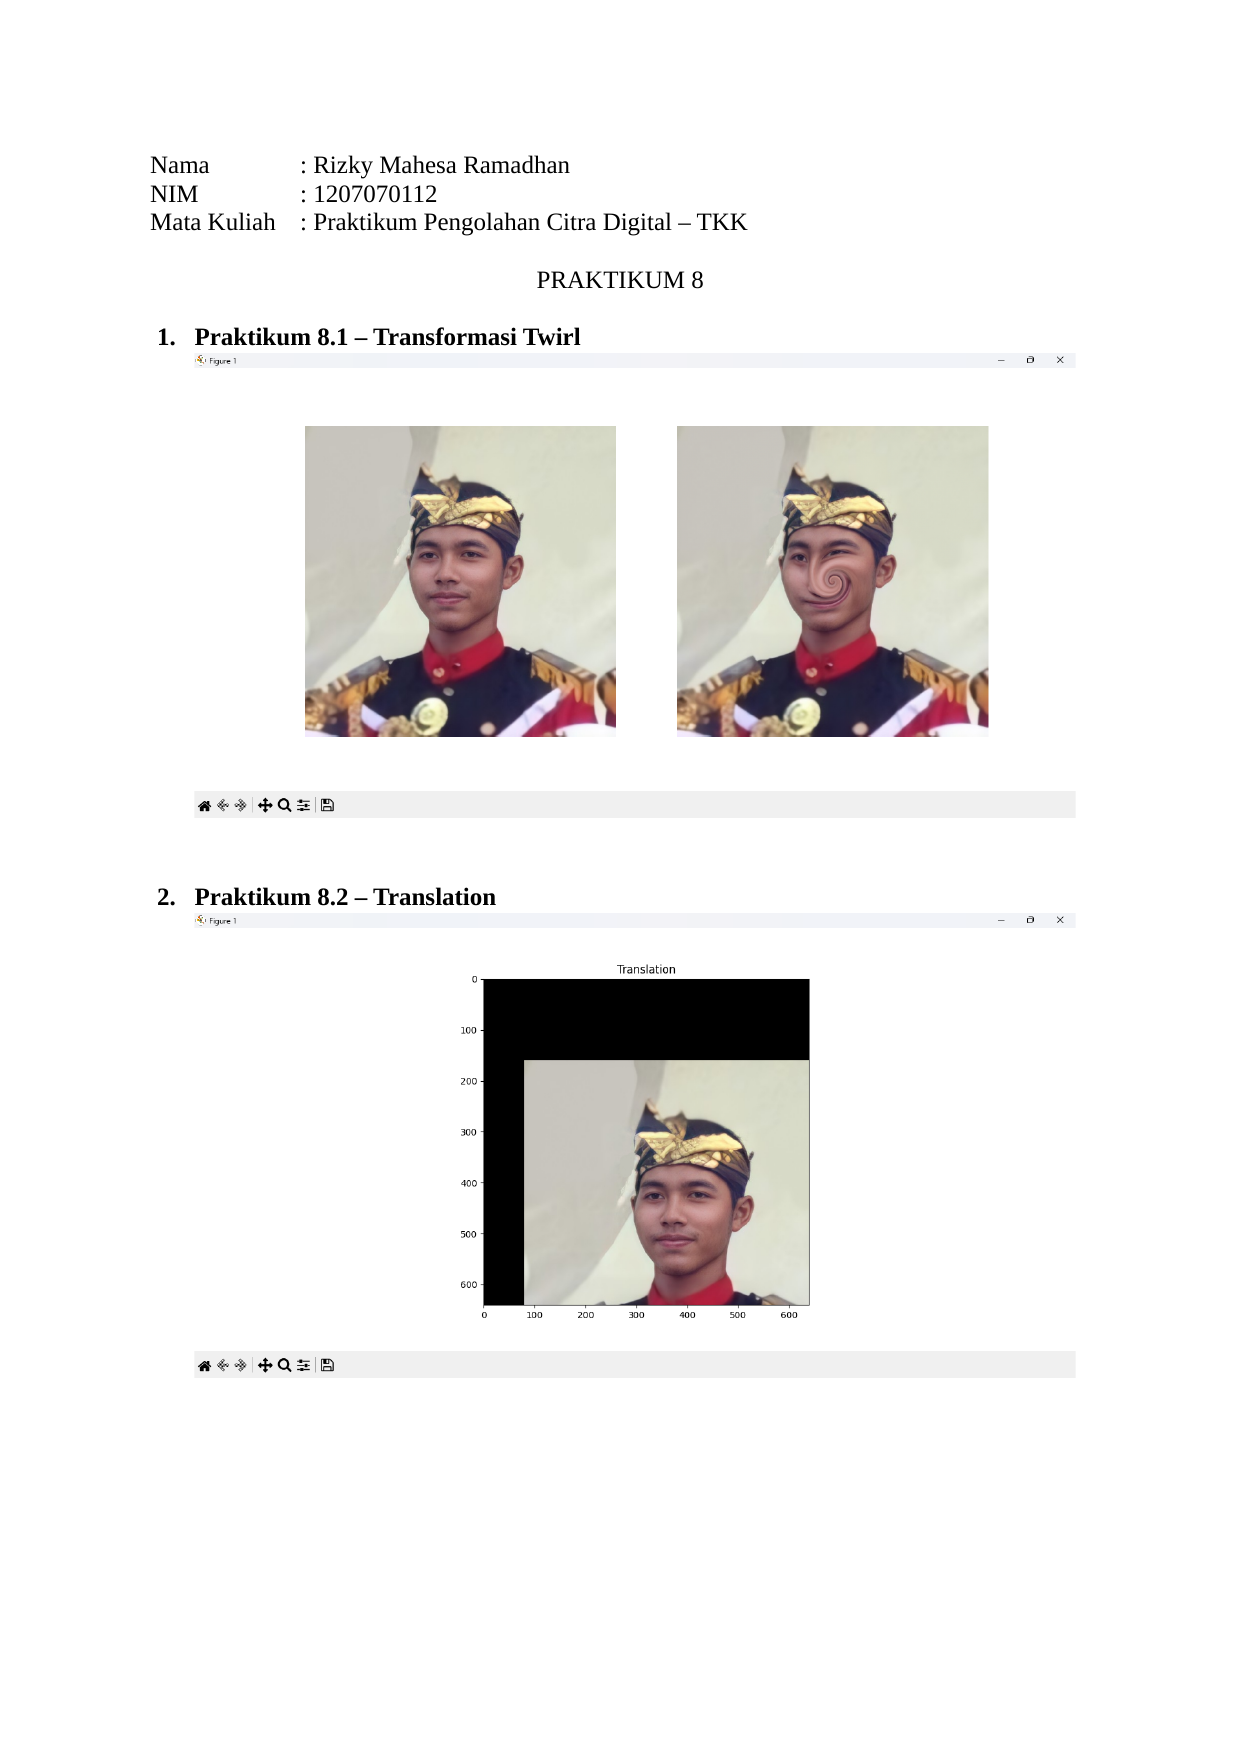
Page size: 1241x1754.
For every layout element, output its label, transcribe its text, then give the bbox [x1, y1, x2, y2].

text NIM : 1207070112 [150, 179, 1090, 207]
text PRAKTIKUM 8 [150, 265, 1090, 294]
picture [194, 913, 1076, 1378]
list Praktikum 8.2 – Translation [157, 882, 1090, 911]
picture [194, 353, 1076, 818]
list Praktikum 8.1 – Transformasi Twirl [157, 322, 1090, 351]
text Nama : Rizky Mahesa Ramadhan [150, 150, 1090, 179]
text Mata Kuliah : Praktikum Pengolahan Citra Digital – TKK [150, 207, 1090, 236]
